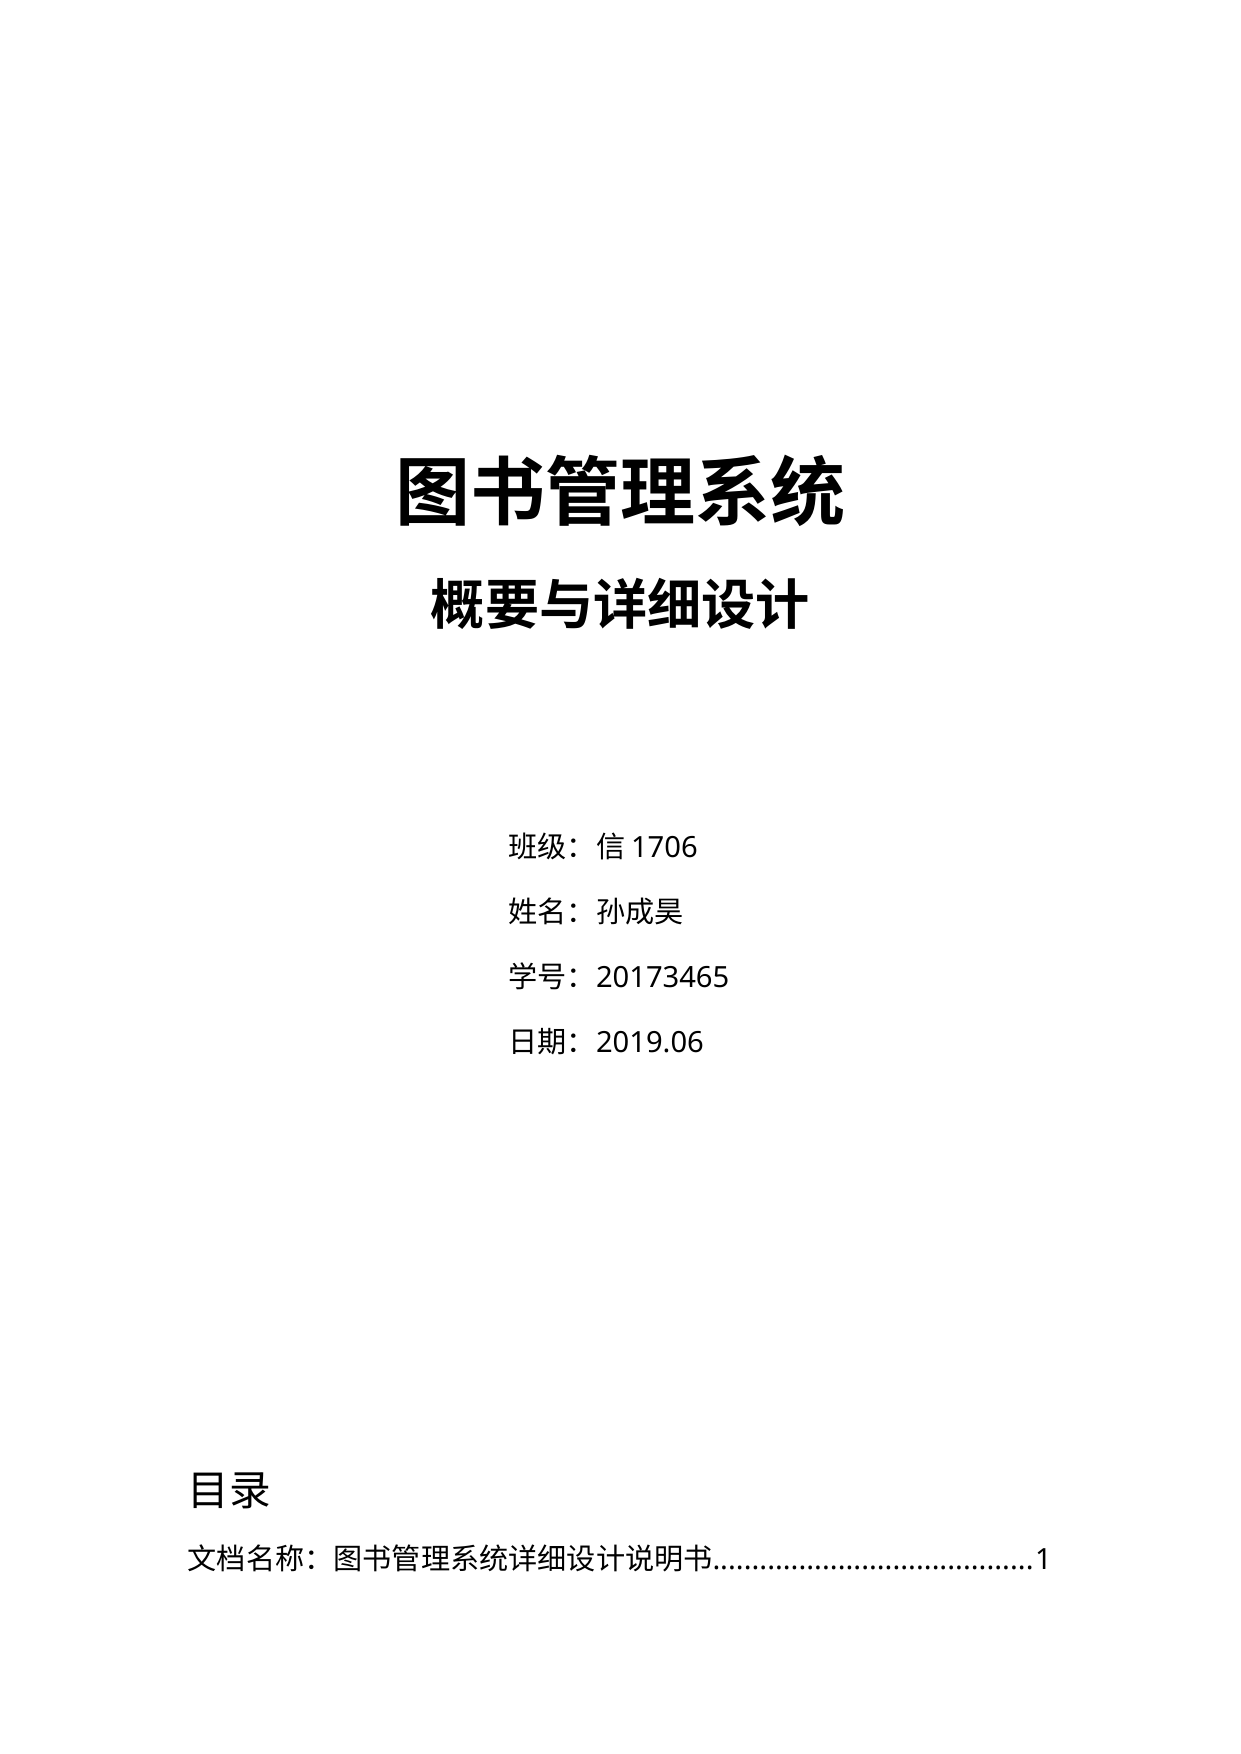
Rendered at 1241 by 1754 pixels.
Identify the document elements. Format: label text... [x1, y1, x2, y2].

text 学号：20173465 [187, 942, 1053, 1007]
text 班级：信1706 [187, 812, 1053, 877]
text 姓名：孙成昊 [187, 877, 1053, 942]
text 概要与详细设计 [187, 552, 1053, 649]
text 图书管理系统 [187, 422, 1053, 552]
text 日期：2019.06 [187, 1007, 1053, 1072]
